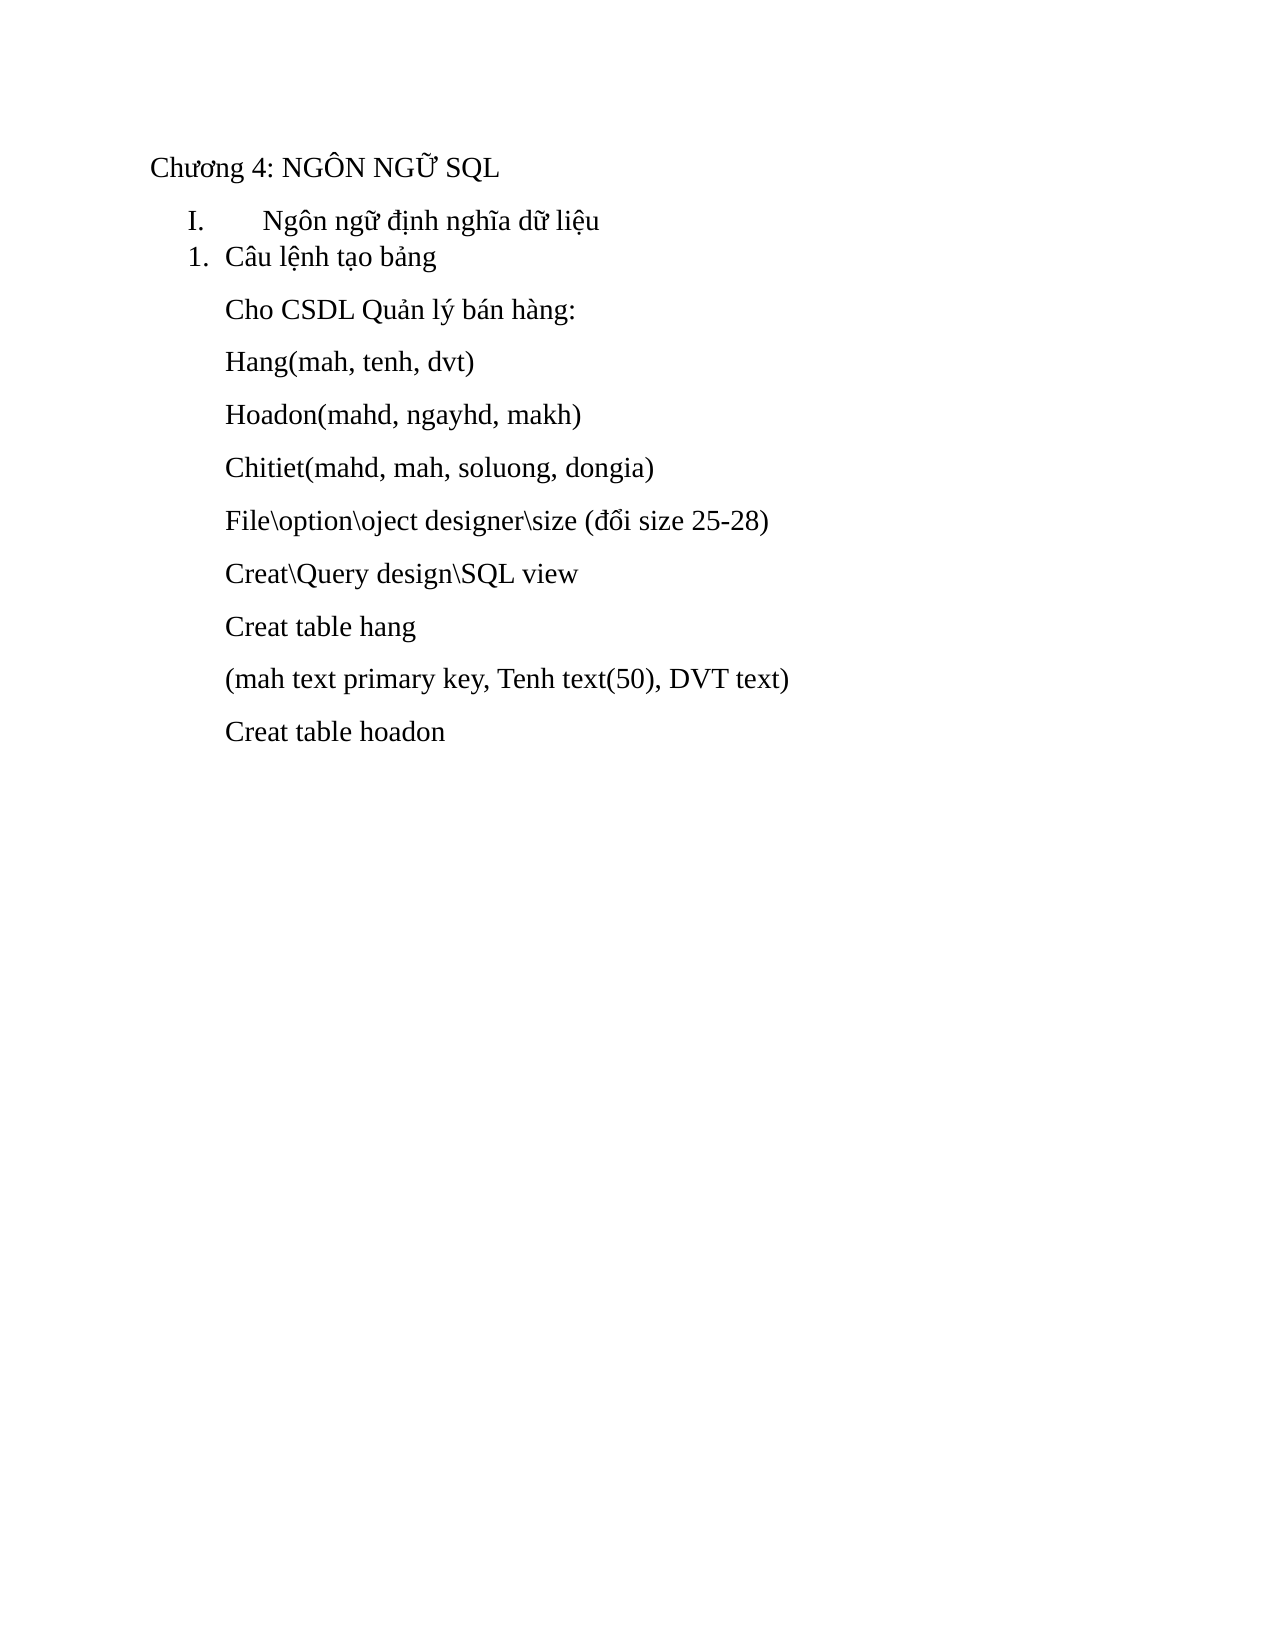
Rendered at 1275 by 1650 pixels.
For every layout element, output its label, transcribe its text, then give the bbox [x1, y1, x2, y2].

text Creat\Query design\SQL view [150, 556, 1125, 589]
list Câu lệnh tạo bảng [187, 239, 1125, 272]
text Creat table hoadon [150, 714, 1125, 748]
text Chitiet(mahd, mah, soluong, dongia) [225, 450, 1125, 484]
text Cho CSDL Quản lý bán hàng: [225, 292, 1125, 325]
text File\option\oject designer\size (đổi size 25-28) [150, 503, 1125, 537]
text Hang(mah, tenh, dvt) [225, 344, 1125, 378]
text (mah text primary key, Tenh text(50), DVT text) [150, 661, 1125, 695]
list Ngôn ngữ định nghĩa dữ liệu [187, 203, 1125, 236]
text Hoadon(mahd, ngayhd, makh) [225, 397, 1125, 431]
text Creat table hang [150, 609, 1125, 642]
text Chương 4: NGÔN NGỮ SQL [150, 150, 1125, 183]
